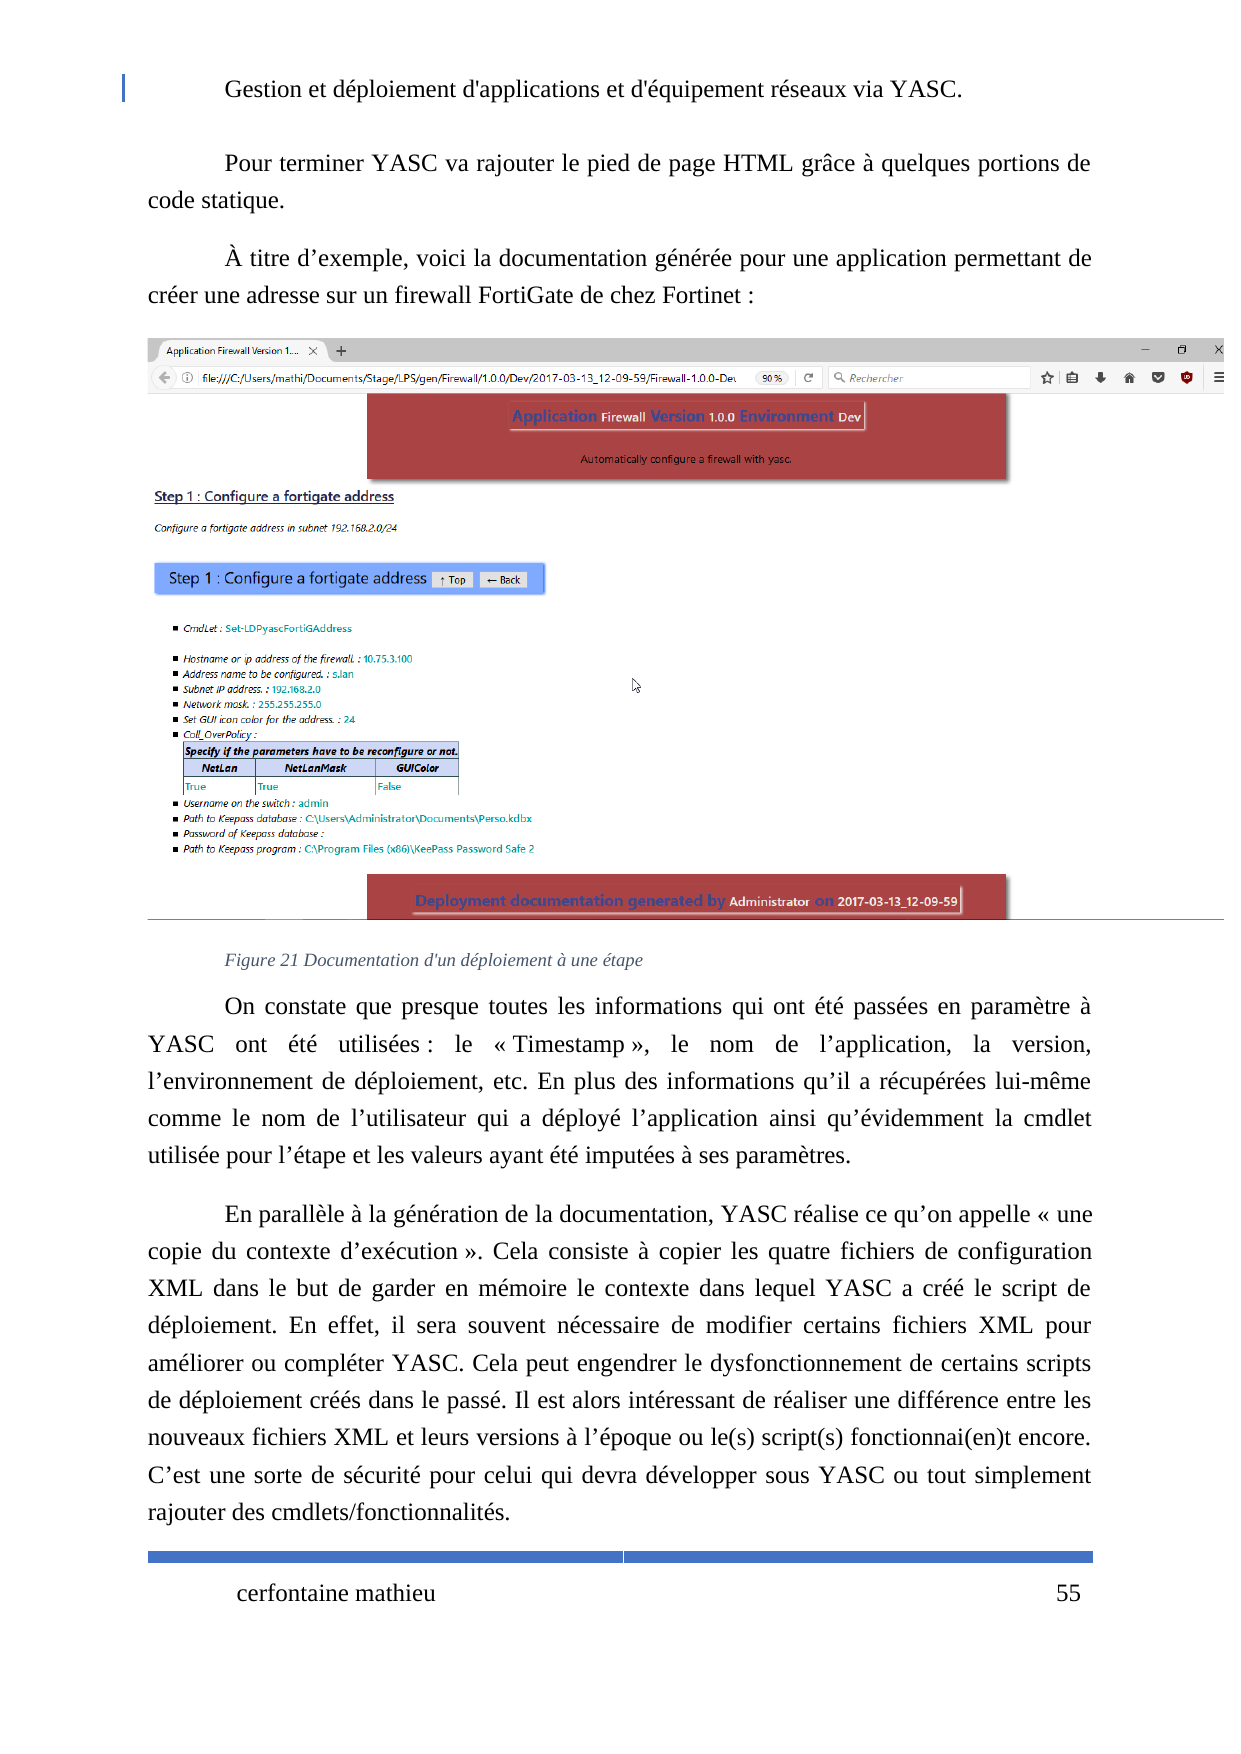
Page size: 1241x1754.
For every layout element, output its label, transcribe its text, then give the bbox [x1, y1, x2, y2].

text Pour terminer YASC va rajouter le pied de page HTML grâce à quelques portions de code statique. [148, 148, 1093, 214]
picture [147, 338, 1224, 920]
text Figure 21 Documentation d'un déploiement à une étape [148, 949, 1093, 971]
text À titre d’exemple, voici la documentation générée pour une application permettant de créer une adresse sur un firewall FortiGate de chez Fortinet : [148, 243, 1093, 309]
text En parallèle à la génération de la documentation, YASC réalise ce qu’on appelle « une copie du contexte d’exécution ». Cela consiste à copier les quatre fichiers de configuration XML dans le but de garder en mémoire le contexte dans lequel YASC a créé le script de déploiement. En effet, il sera souvent nécessaire de modifier certains fichiers XML pour améliorer ou compléter YASC. Cela peut engendrer le dysfonctionnement de certains scripts de déploiement créés dans le passé. Il est alors intéressant de réaliser une différence entre les nouveaux fichiers XML et leurs versions à l’époque ou le(s) script(s) fonctionnai(en)t encore. C’est une sorte de sécurité pour celui qui devra développer sous YASC ou tout simplement rajouter des cmdlets/fonctionnalités. [148, 1199, 1093, 1526]
text On constate que presque toutes les informations qui ont été passées en paramètre à YASC ont été utilisées : le « Timestamp », le nom de l’application, la version, l’environnement de déploiement, etc. En plus des informations qu’il a récupérées lui-même comme le nom de l’utilisateur qui a déployé l’application ainsi qu’évidemment la cmdlet utilisée pour l’étape et les valeurs ayant été imputées à ses paramètres. [148, 991, 1093, 1169]
